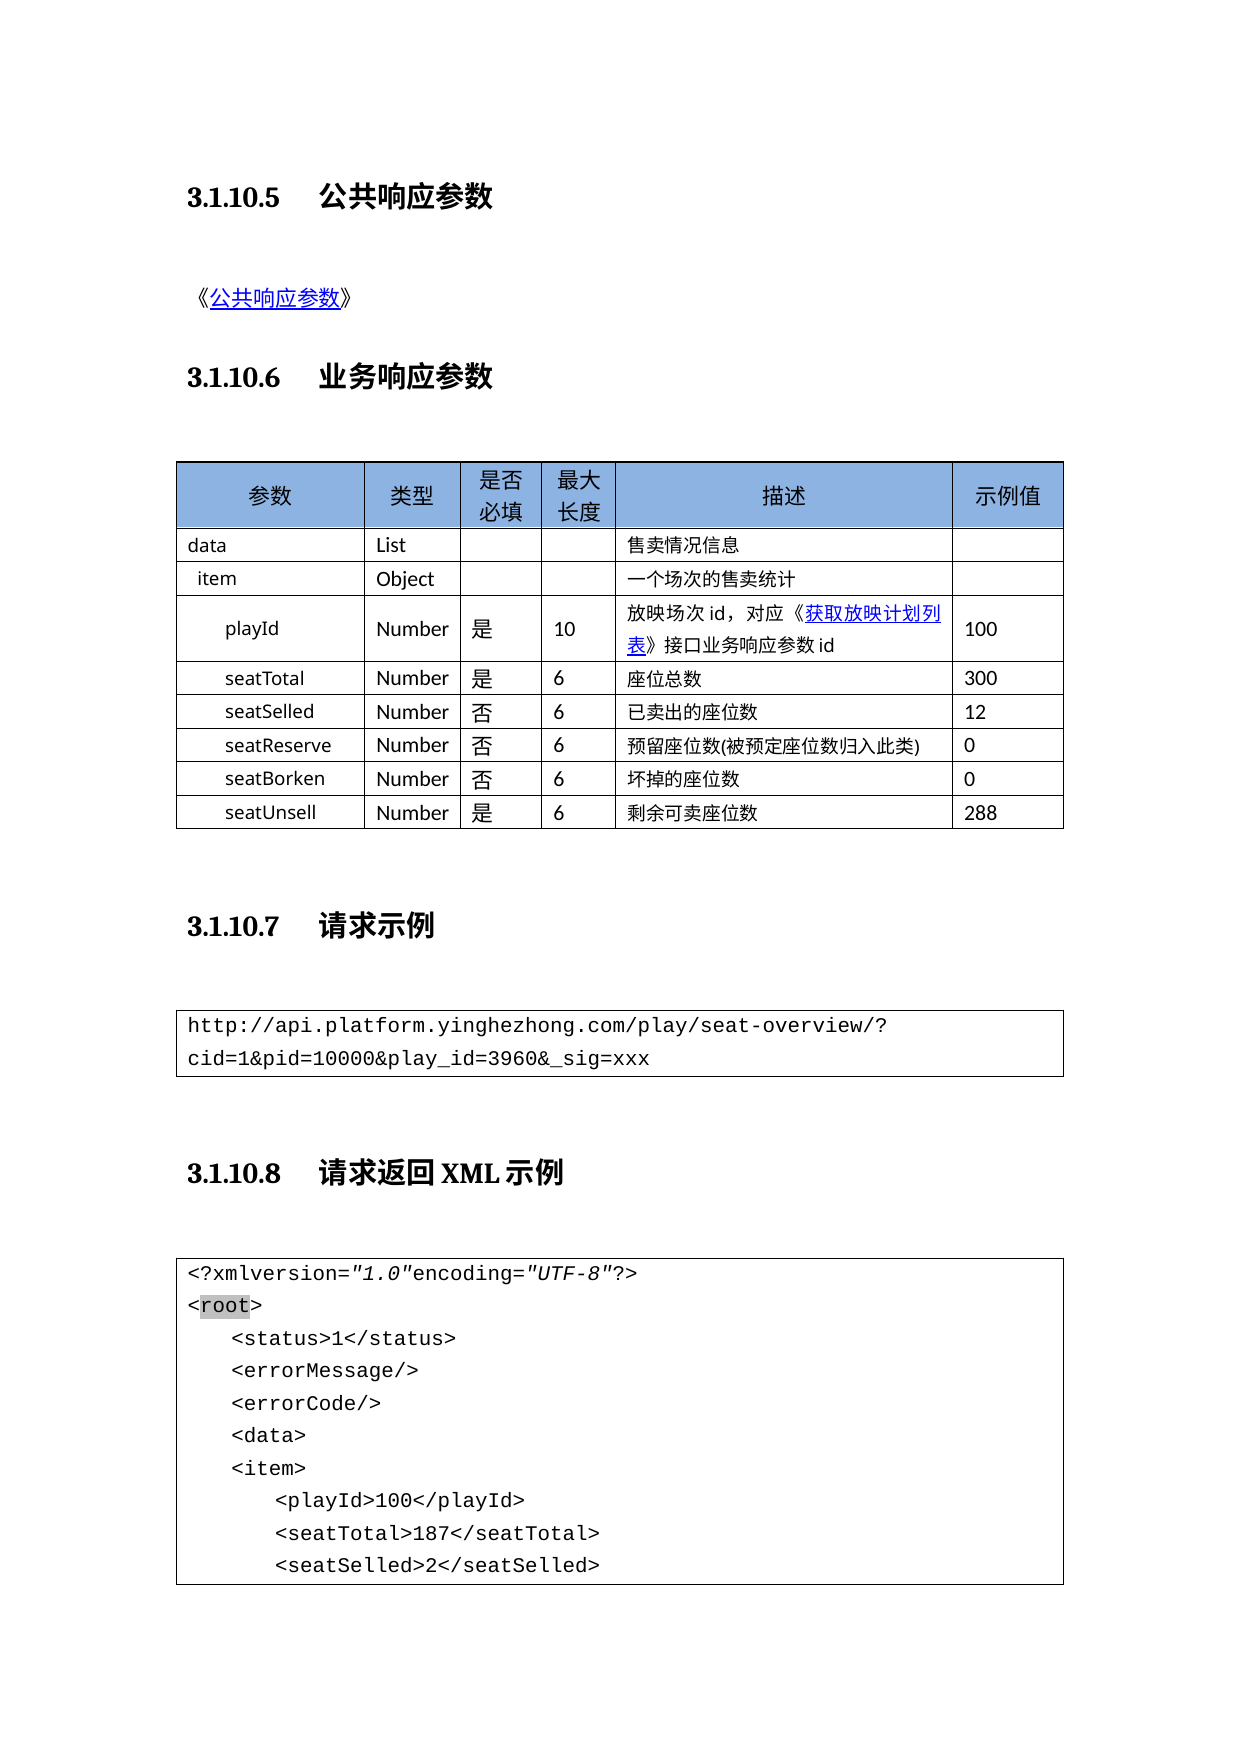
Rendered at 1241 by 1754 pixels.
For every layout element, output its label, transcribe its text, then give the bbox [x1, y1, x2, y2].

table_cell 是 [461, 596, 541, 661]
table_cell seatReserve [177, 729, 364, 761]
table_cell data [177, 529, 364, 561]
table_cell 100 [953, 596, 1063, 661]
table_cell 一个场次的售卖统计 [616, 562, 952, 594]
table_cell seatTotal [177, 662, 364, 694]
table_cell [461, 562, 541, 594]
table_cell List [365, 529, 460, 561]
table_header http://api.platform.yinghezhong.com/play/seat-overview/?cid=1&pid=10000&play_id=3960&_sig=xxx [177, 1011, 1063, 1076]
table_cell [542, 562, 615, 594]
table_cell Number [365, 762, 460, 795]
table_cell Number [365, 662, 460, 694]
table_cell 放映场次id，对应《获取放映计划列表》接口业务响应参数id [616, 596, 952, 661]
table_cell 已卖出的座位数 [616, 695, 952, 728]
table_cell 座位总数 [616, 662, 952, 694]
table_header 最大长度 [542, 463, 615, 527]
table_header 是否必填 [461, 463, 541, 527]
table_cell 10 [542, 596, 615, 661]
subtitle 业务响应参数 [187, 342, 1053, 407]
table_cell 300 [953, 662, 1063, 694]
table_cell 是 [461, 796, 541, 828]
table_cell Number [365, 596, 460, 661]
table_cell 6 [542, 662, 615, 694]
table_cell [953, 529, 1063, 561]
subtitle 请求返回XML示例 [187, 1138, 1053, 1203]
table_cell 6 [542, 695, 615, 728]
table_cell 288 [953, 796, 1063, 828]
table_cell Object [365, 562, 460, 594]
table_cell Number [365, 729, 460, 761]
table_cell 预留座位数(被预定座位数归入此类) [616, 729, 952, 761]
table_header 类型 [365, 463, 460, 527]
table_cell 0 [953, 729, 1063, 761]
table_cell seatBorken [177, 762, 364, 795]
table_header 参数 [177, 463, 364, 527]
table_cell [953, 562, 1063, 594]
table_cell 是 [461, 662, 541, 694]
subtitle 请求示例 [187, 891, 1053, 956]
table_cell seatUnsell [177, 796, 364, 828]
table_cell 剩余可卖座位数 [616, 796, 952, 828]
table_cell Number [365, 695, 460, 728]
table_cell item [177, 562, 364, 594]
table_cell 否 [461, 762, 541, 795]
table_cell 6 [542, 796, 615, 828]
table_header 描述 [616, 463, 952, 527]
table_cell 12 [953, 695, 1063, 728]
table_cell 坏掉的座位数 [616, 762, 952, 795]
table_cell [461, 529, 541, 561]
table_cell seatSelled [177, 695, 364, 728]
table_cell 否 [461, 695, 541, 728]
table_cell 0 [953, 762, 1063, 795]
table_cell 售卖情况信息 [616, 529, 952, 561]
table_cell [542, 529, 615, 561]
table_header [177, 1259, 1063, 1583]
table_cell Number [365, 796, 460, 828]
table_cell 否 [461, 729, 541, 761]
subtitle 公共响应参数 [187, 162, 1053, 227]
table_cell 6 [542, 729, 615, 761]
table_header 示例值 [953, 463, 1063, 527]
text 《公共响应参数》 [187, 281, 1053, 313]
table_cell playId [177, 596, 364, 661]
table_cell 6 [542, 762, 615, 795]
